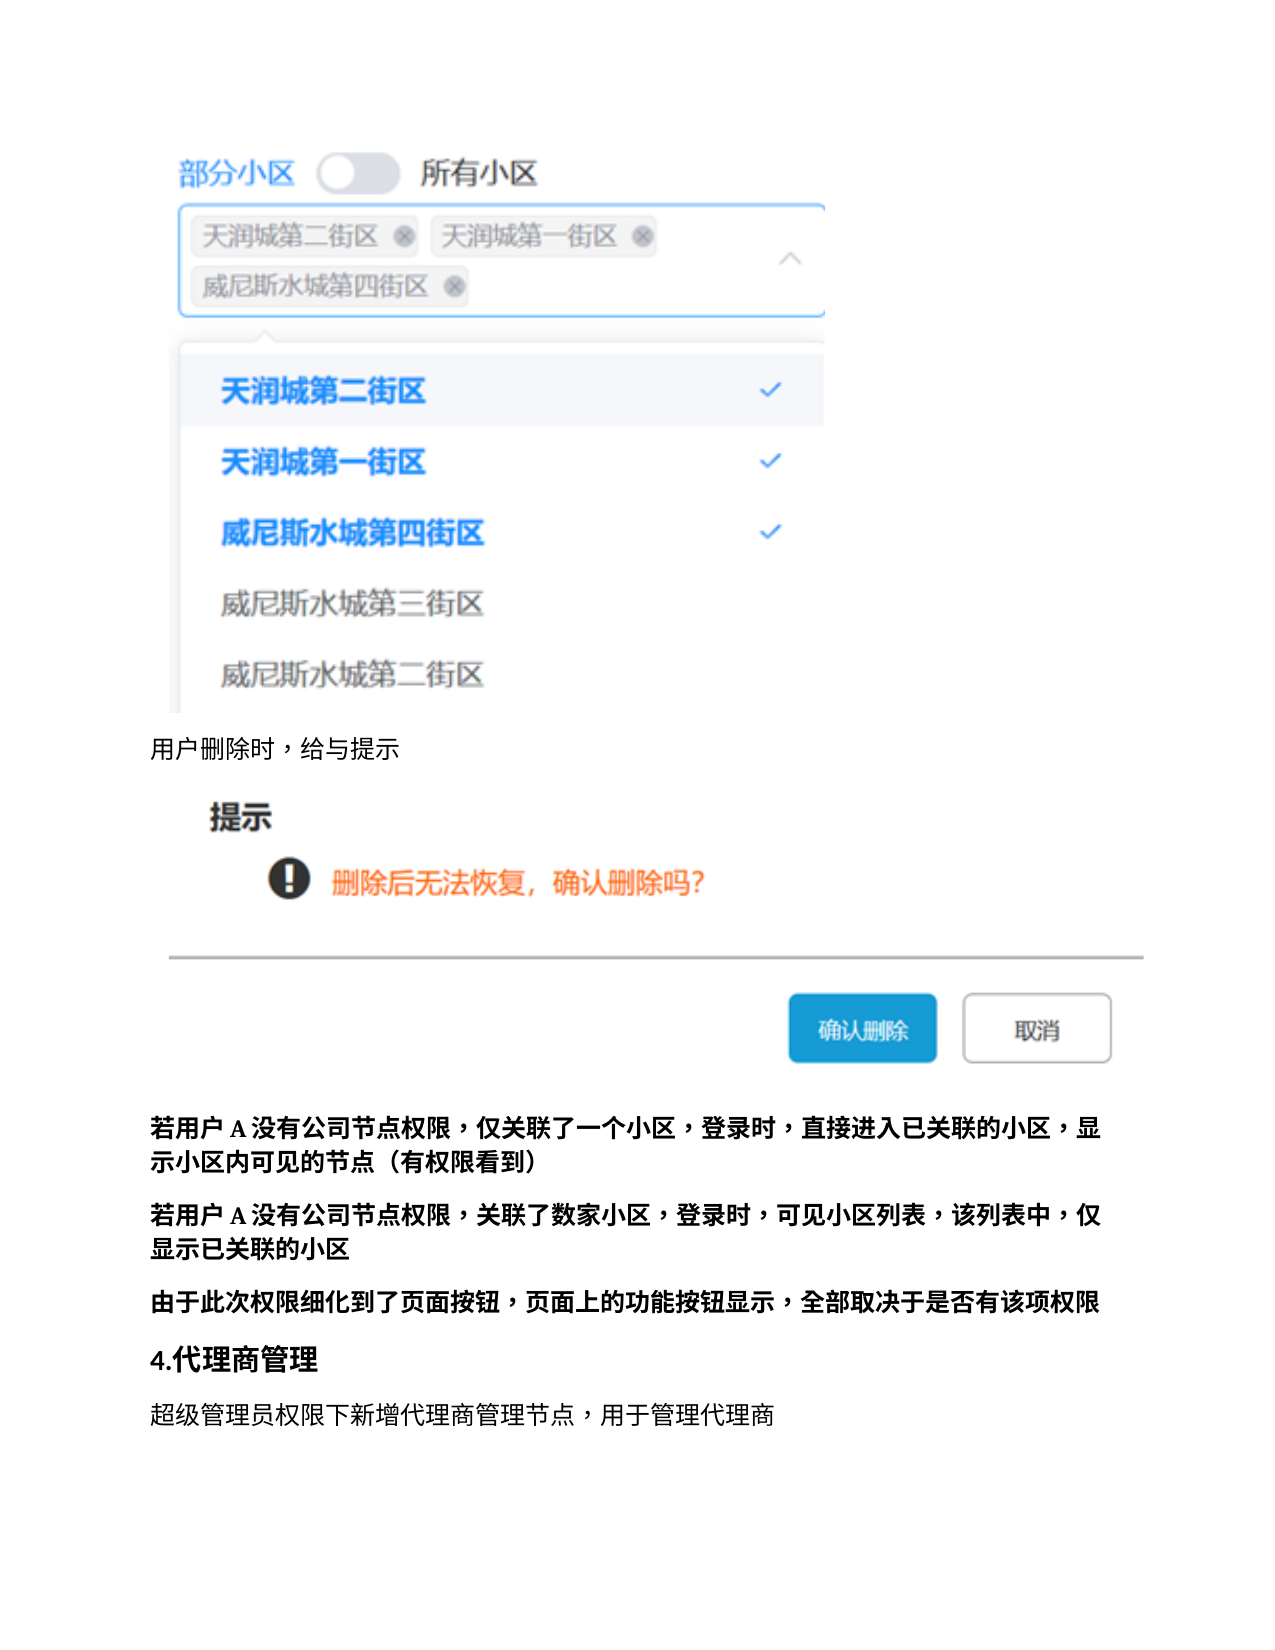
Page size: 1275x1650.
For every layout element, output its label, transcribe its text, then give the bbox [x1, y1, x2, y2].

text 超级管理员权限下新增代理商管理节点，用于管理代理商 [150, 1398, 1125, 1432]
picture [168, 150, 825, 713]
text 若用户A没有公司节点权限，仅关联了一个小区，登录时，直接进入已关联的小区，显示小区内可见的节点（有权限看到） [150, 1111, 1125, 1179]
text 由于此次权限细化到了页面按钮，页面上的功能按钮显示，全部取决于是否有该项权限 [150, 1284, 1125, 1319]
text 用户删除时，给与提示 [150, 731, 1125, 765]
text 若用户A没有公司节点权限，关联了数家小区，登录时，可见小区列表，该列表中，仅显示已关联的小区 [150, 1198, 1125, 1266]
subtitle 4.代理商管理 [150, 1339, 1125, 1379]
picture [168, 784, 1144, 1092]
